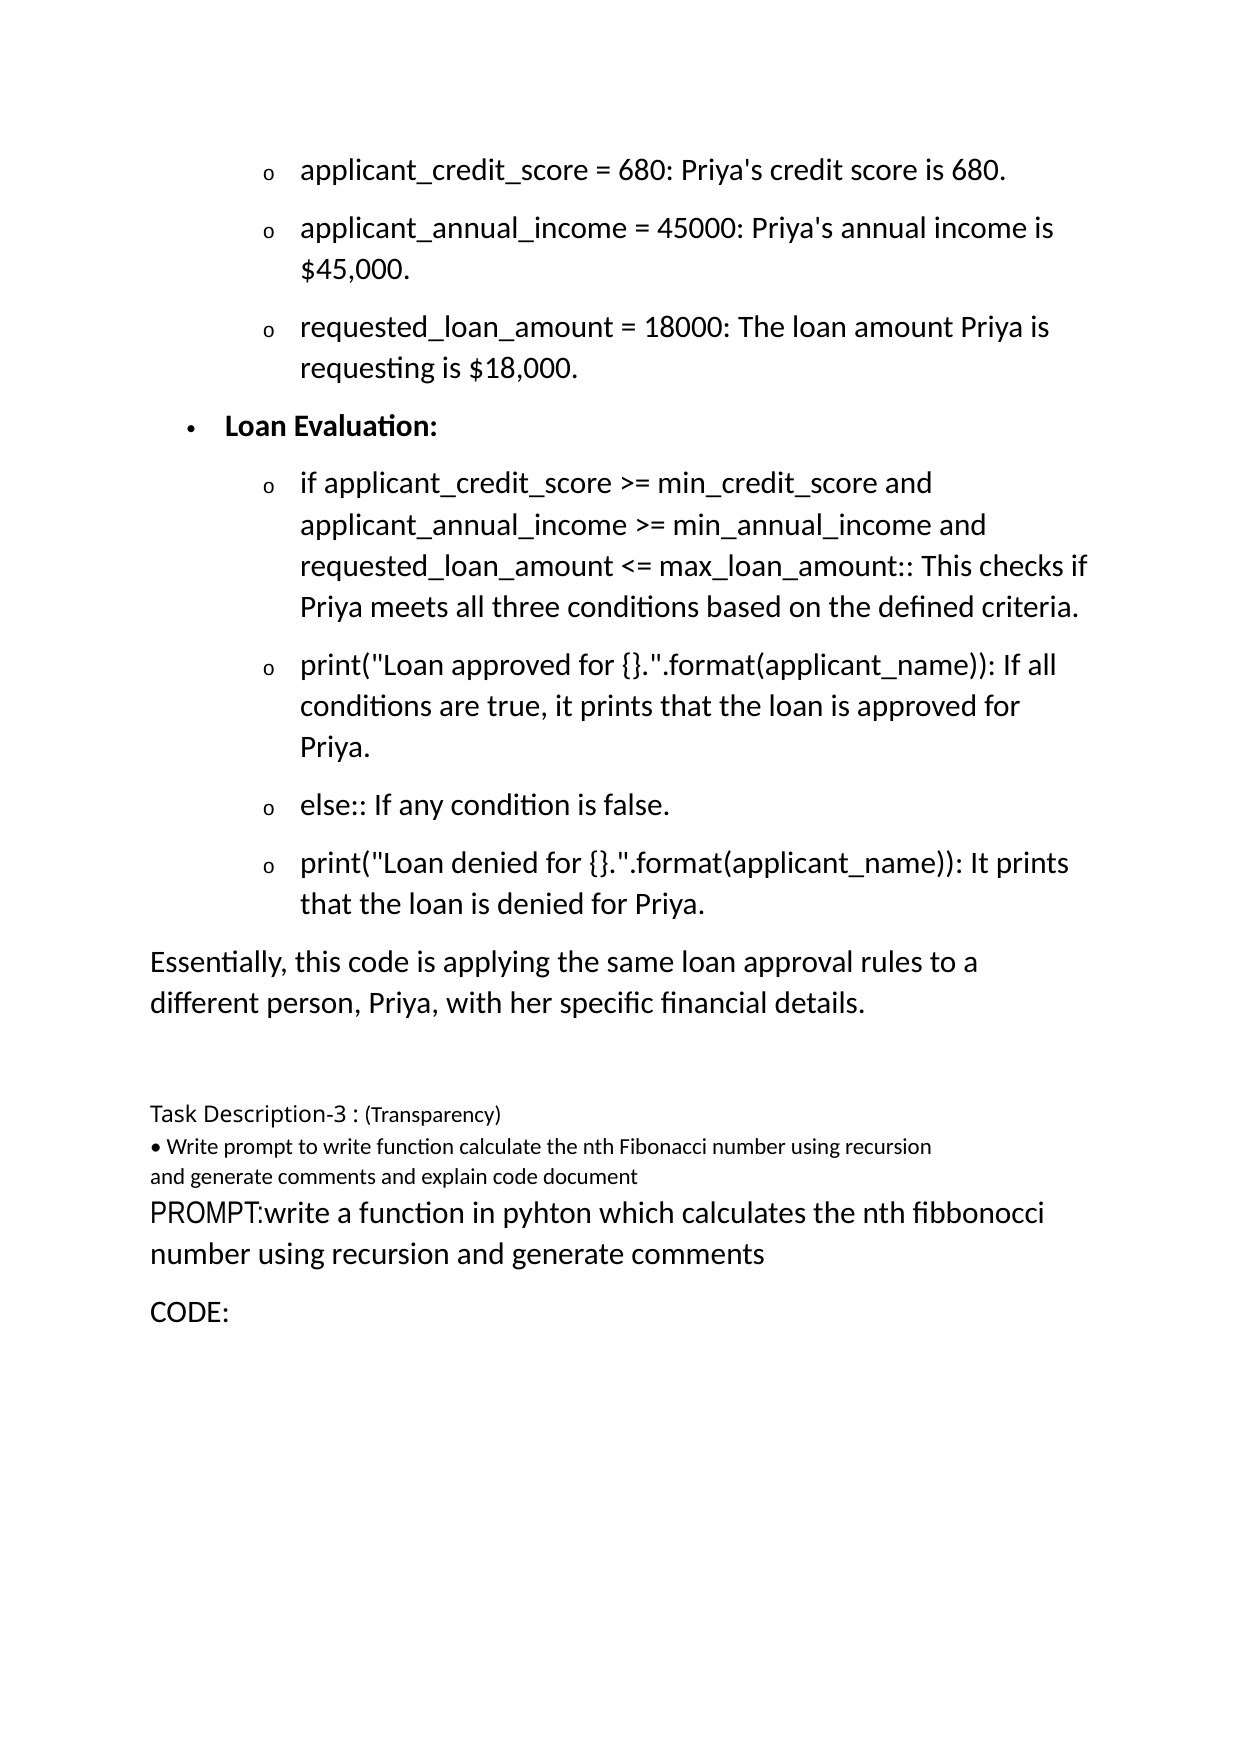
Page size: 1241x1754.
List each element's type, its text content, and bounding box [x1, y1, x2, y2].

list print("Loan denied for {}.".format(applicant_name)): It prints that the loan is denied for Priya. [262, 843, 1090, 922]
list Loan Evaluation: [187, 406, 1090, 444]
list if applicant_credit_score >= min_credit_score and applicant_annual_income >= min_annual_income and requested_loan_amount <= max_loan_amount:: This checks if Priya meets all three conditions based on the defined criteria. [262, 463, 1090, 625]
text CODE: [150, 1292, 1090, 1330]
text Task Description-3 : (Transparency) • Write prompt to write function calculate the nth Fibonacci number using recursion and generate comments and explain code document PROMPT:write a function in pyhton which calculates the nth fibbonocci number using recursion and generate comments [150, 1098, 1090, 1272]
list applicant_annual_income = 45000: Priya's annual income is $45,000. [262, 208, 1090, 287]
text Essentially, this code is applying the same loan approval rules to a different person, Priya, with her specific financial details. [150, 942, 1090, 1021]
list print("Loan approved for {}.".format(applicant_name)): If all conditions are true, it prints that the loan is approved for Priya. [262, 645, 1090, 765]
list else:: If any condition is false. [262, 785, 1090, 823]
list requested_loan_amount = 18000: The loan amount Priya is requesting is $18,000. [262, 307, 1090, 386]
list applicant_credit_score = 680: Priya's credit score is 680. [262, 150, 1090, 188]
